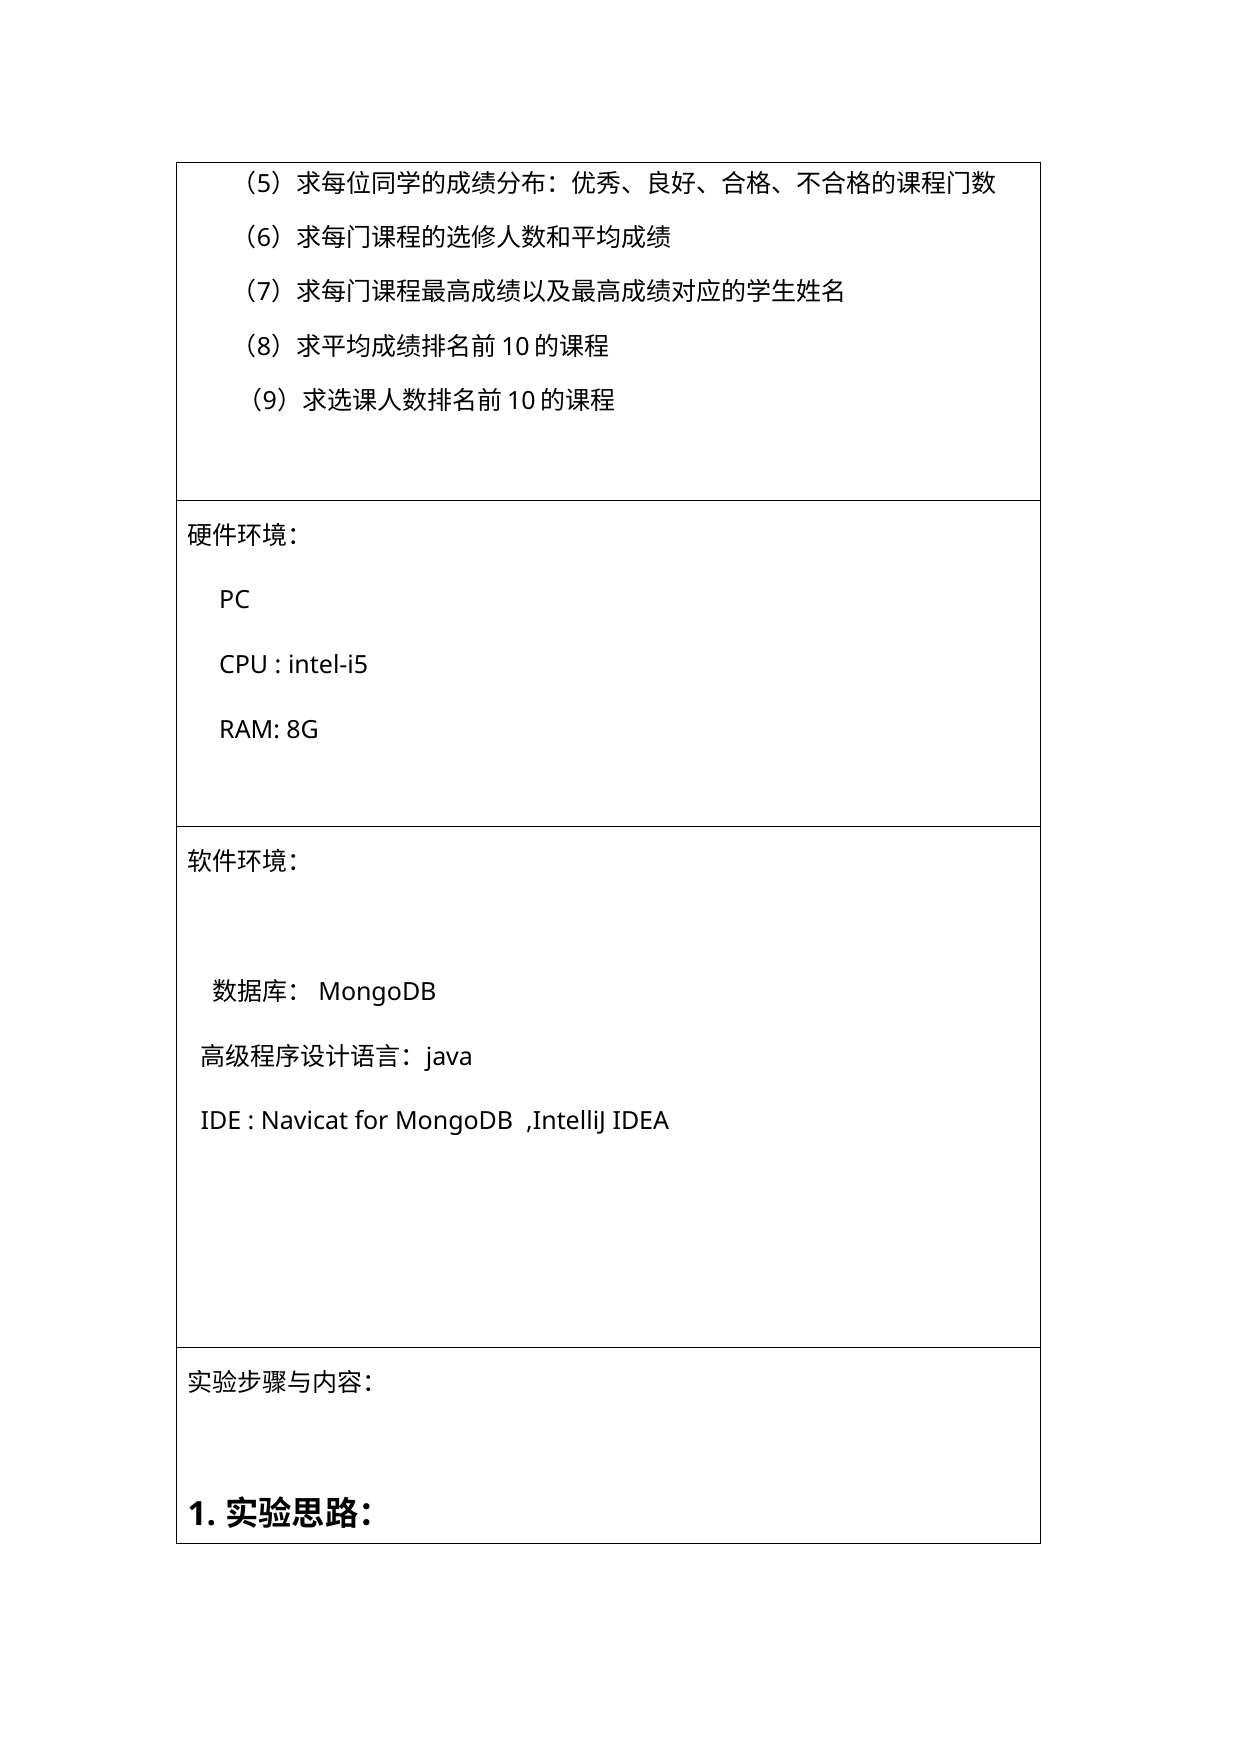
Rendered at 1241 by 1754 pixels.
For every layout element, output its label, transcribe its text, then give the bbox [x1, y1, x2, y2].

table_cell 硬件环境： PC CPU : intel-i5 RAM: 8G [177, 501, 1040, 826]
table_cell 软件环境： 数据库： MongoDB 高级程序设计语言：java IDE : Navicat for MongoDB ,IntelliJ IDEA [177, 827, 1040, 1347]
